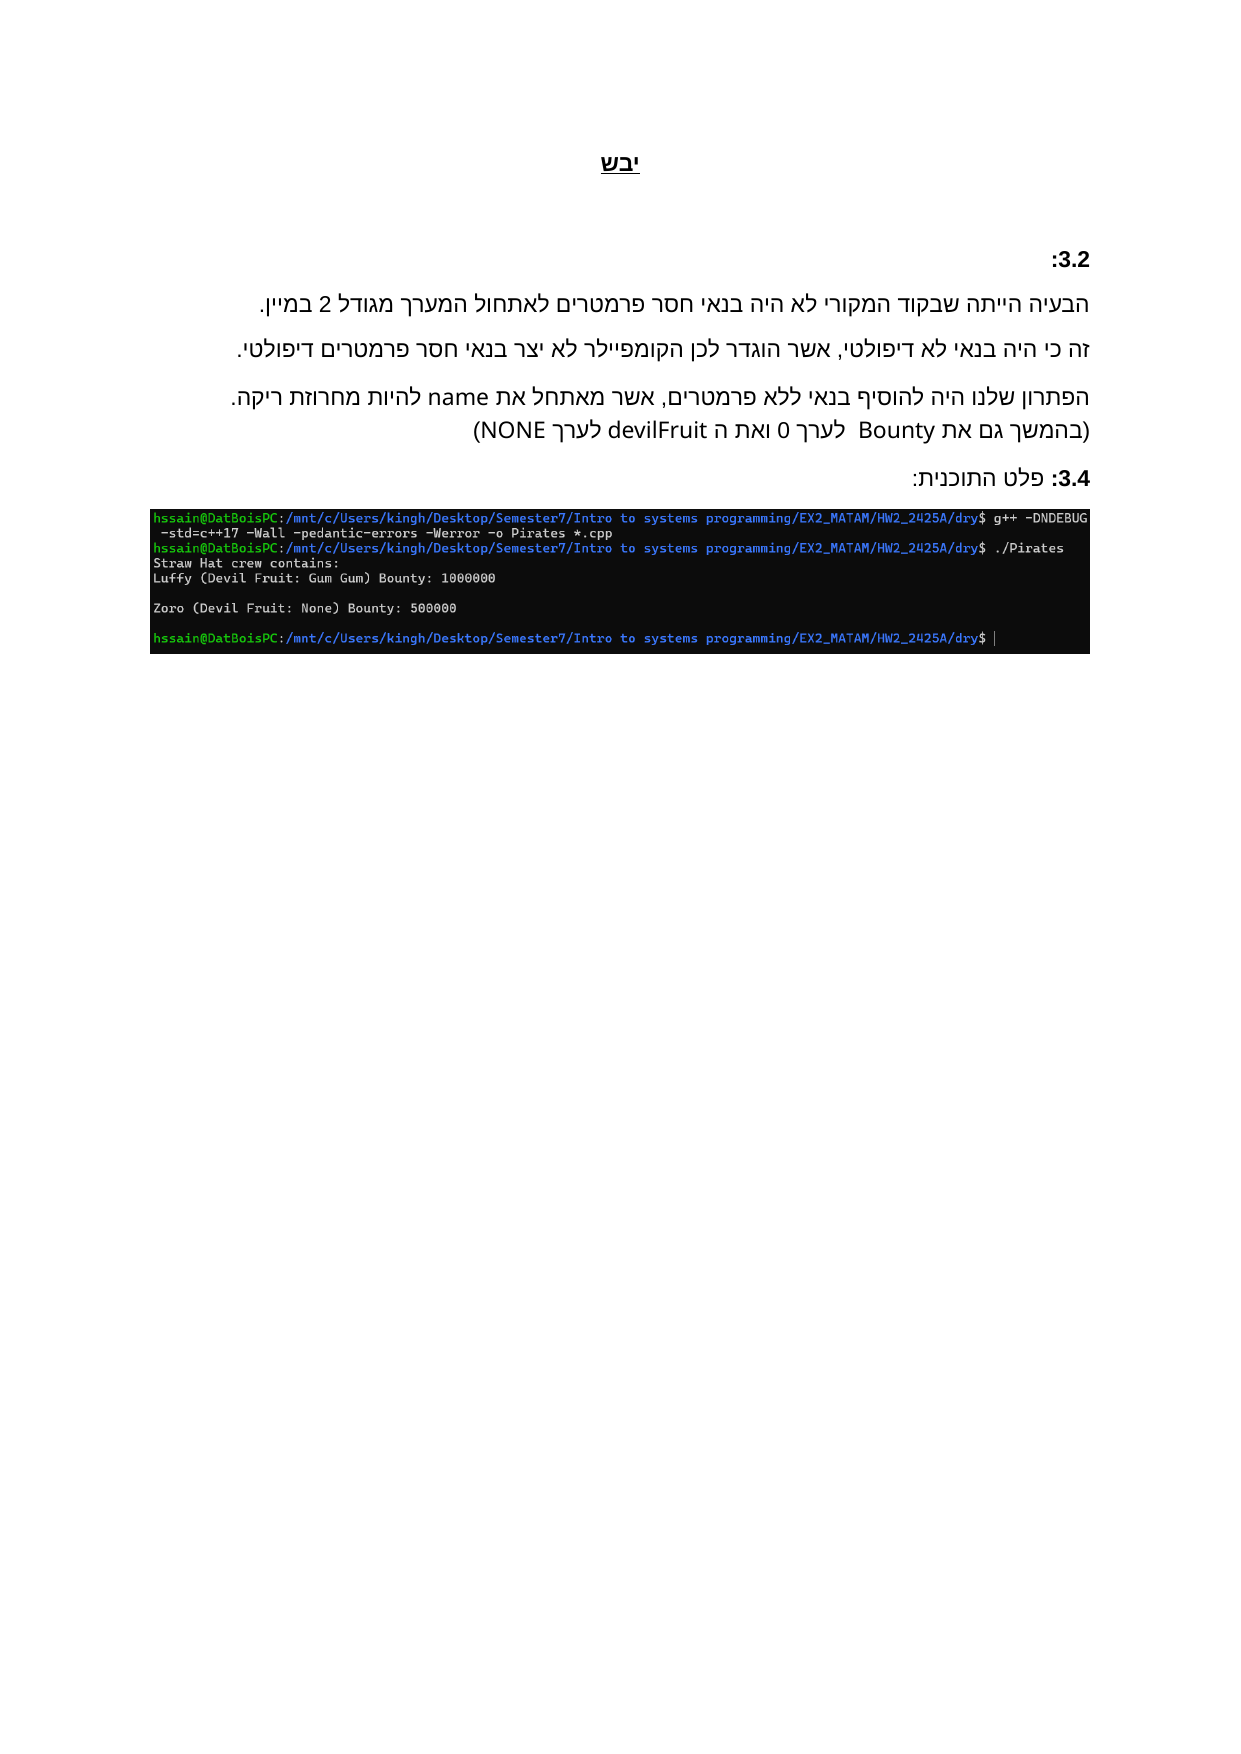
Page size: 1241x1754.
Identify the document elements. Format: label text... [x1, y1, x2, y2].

picture [150, 509, 1090, 654]
text הפתרון שלנו היה להוסיף בנאי ללא פרמטרים, אשר מאתחל את name להיות מחרוזת ריקה. (בהמשך גם את Bounty לערך 0 ואת ה devilFruit לערך NONE) [150, 381, 1090, 445]
text הבעיה הייתה שבקוד המקורי לא היה בנאי חסר פרמטרים לאתחול המערך מגודל 2 במיין. [150, 291, 1090, 317]
text זה כי היה בנאי לא דיפולטי, אשר הוגדר לכן הקומפיילר לא יצר בנאי חסר פרמטרים דיפולטי. [150, 336, 1090, 362]
text 3.2: [150, 246, 1090, 272]
text יבש [150, 150, 1090, 176]
text 3.4: פלט התוכנית: [150, 464, 1090, 491]
